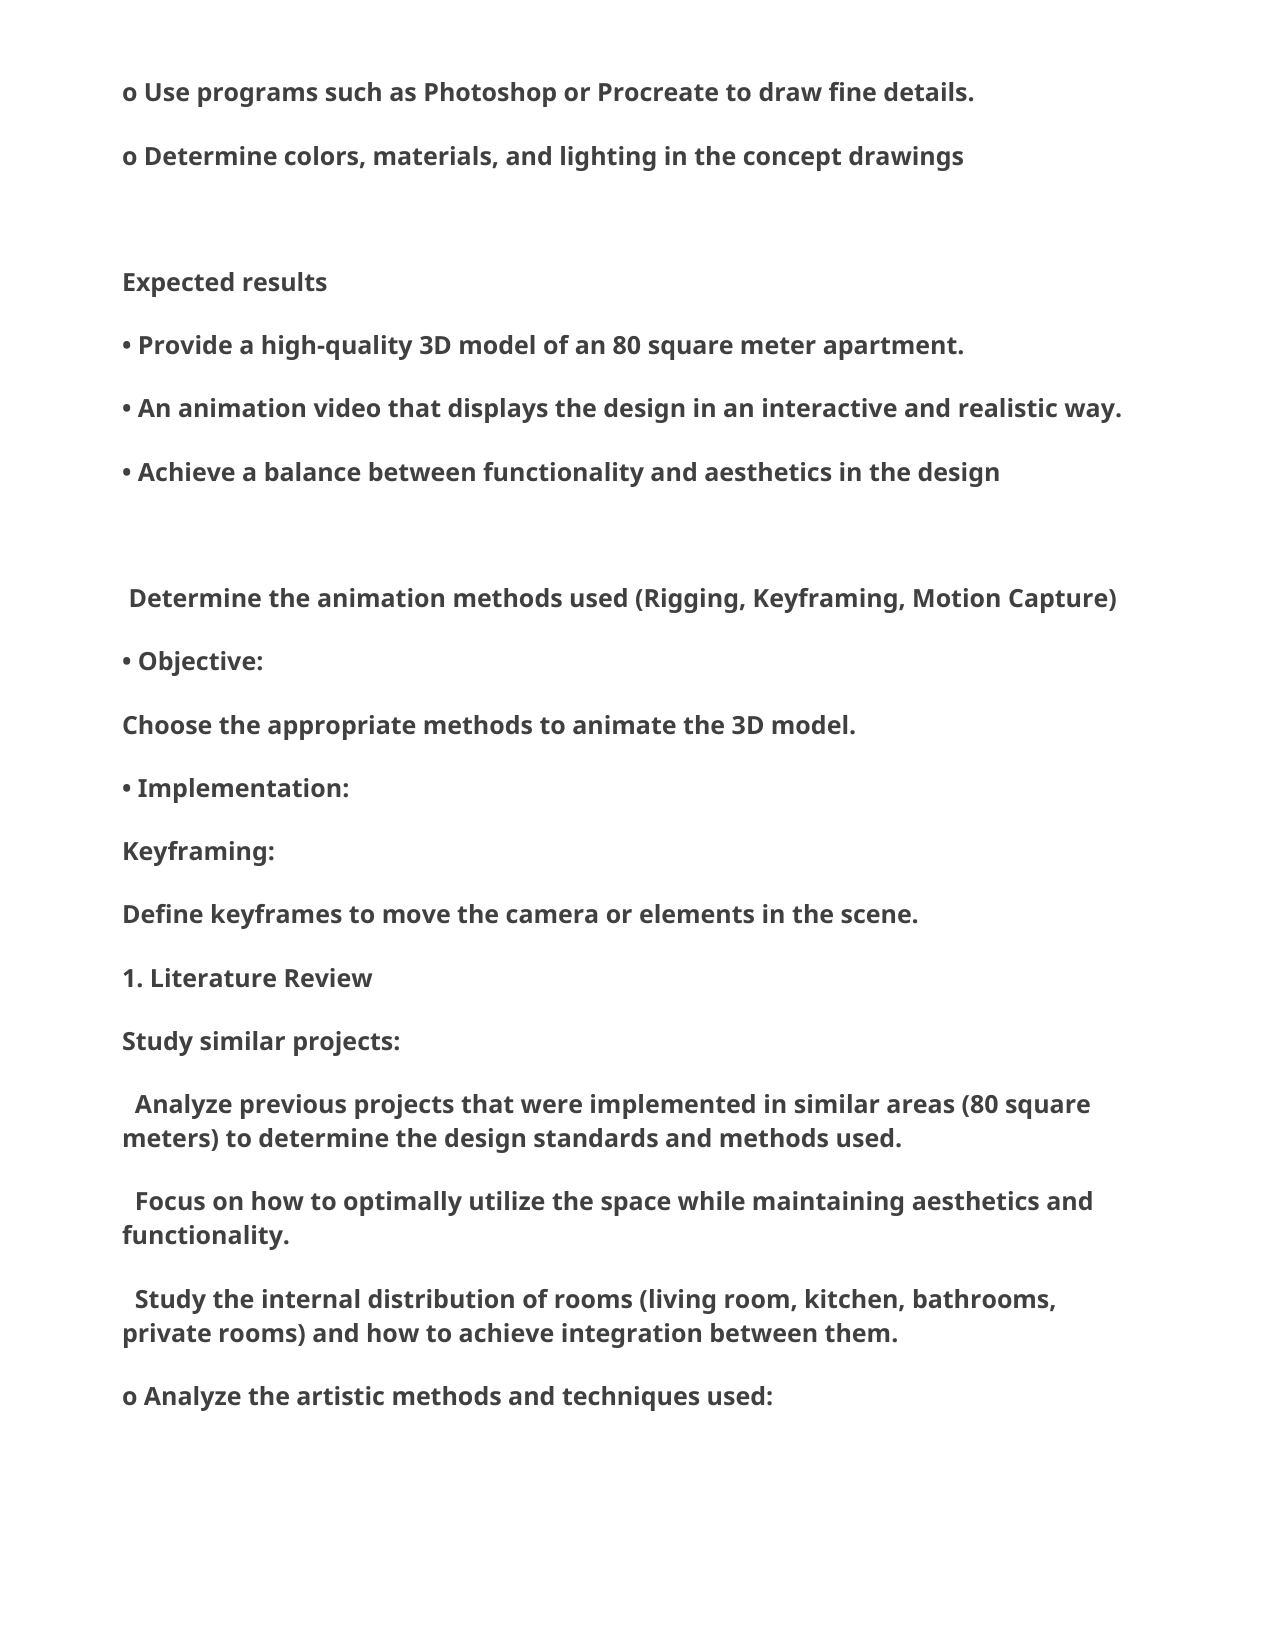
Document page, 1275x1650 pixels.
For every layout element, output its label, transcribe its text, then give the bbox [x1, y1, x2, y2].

subtitle Choose the appropriate methods to animate the 3D model. [122, 707, 1125, 741]
subtitle o Analyze the artistic methods and techniques used: [122, 1378, 1125, 1413]
subtitle • Provide a high-quality 3D model of an 80 square meter apartment. [122, 328, 1125, 362]
subtitle Focus on how to optimally utilize the space while maintaining aesthetics and functionality. [122, 1184, 1125, 1252]
subtitle • Objective: [122, 644, 1125, 678]
subtitle • Achieve a balance between functionality and aesthetics in the design [122, 454, 1125, 488]
subtitle o Determine colors, materials, and lighting in the concept drawings [122, 138, 1125, 172]
subtitle Keyframing: [122, 834, 1125, 868]
subtitle 1. Literature Review [122, 960, 1125, 994]
subtitle Study similar projects: [122, 1023, 1125, 1057]
subtitle • Implementation: [122, 771, 1125, 804]
subtitle Analyze previous projects that were implemented in similar areas (80 square meters) to determine the design standards and methods used. [122, 1087, 1125, 1155]
subtitle • An animation video that displays the design in an interactive and realistic way. [122, 391, 1125, 425]
subtitle Study the internal distribution of rooms (living room, kitchen, bathrooms, private rooms) and how to achieve integration between them. [122, 1281, 1125, 1349]
subtitle Determine the animation methods used (Rigging, Keyframing, Motion Capture) [122, 581, 1125, 615]
subtitle Define keyframes to move the camera or elements in the scene. [122, 897, 1125, 931]
subtitle Expected results [122, 265, 1125, 299]
subtitle o Use programs such as Photoshop or Procreate to draw fine details. [122, 75, 1125, 109]
